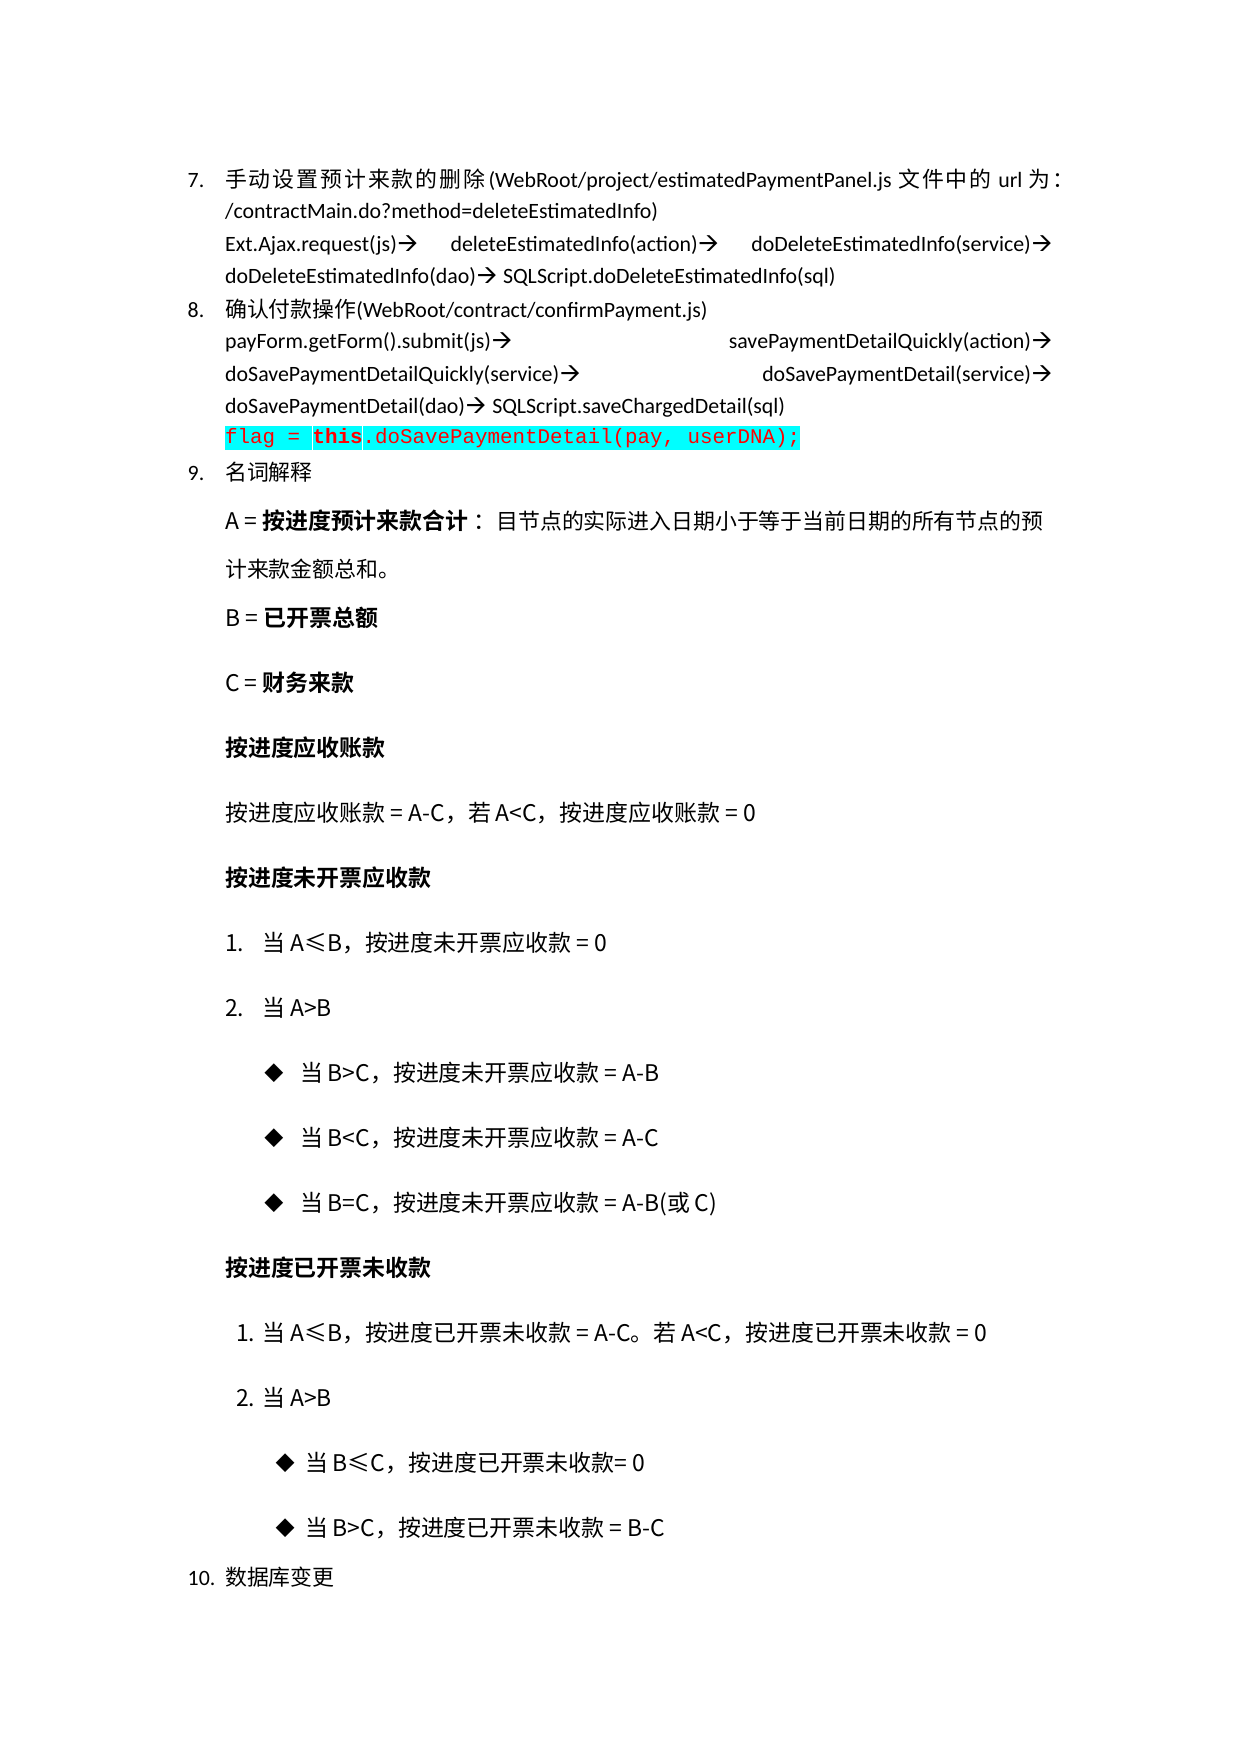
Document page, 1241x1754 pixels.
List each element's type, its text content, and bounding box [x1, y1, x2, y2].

list Ext.Ajax.request(js) deleteEstimatedInfo(action) doDeleteEstimatedInfo(service) doDeleteEstimatedInfo(dao) SQLScript.doDeleteEstimatedInfo(sql) [225, 227, 1053, 292]
text 按进度应收账款 [187, 714, 1053, 779]
text 按进度已开票未收款 [187, 1234, 1053, 1299]
list 当A>B [225, 974, 1053, 1039]
list 当B<C，按进度未开票应收款 = A-C [262, 1104, 1053, 1169]
list 当B>C，按进度已开票未收款 = B-C [273, 1494, 1053, 1559]
list 当B>C，按进度未开票应收款 = A-B [262, 1039, 1053, 1104]
text 按进度应收账款 = A-C，若A<C，按进度应收账款 = 0 [187, 779, 1053, 844]
text 按进度未开票应收款 [187, 844, 1053, 909]
list 名词解释 [187, 454, 1053, 487]
list 当A≤B，按进度已开票未收款 = A-C。若A<C，按进度已开票未收款 = 0 [236, 1299, 1053, 1364]
list 手动设置预计来款的删除(WebRoot/project/estimatedPaymentPanel.js文件中的url为：/contractMain.do?method=deleteEstimatedInfo) [187, 162, 1053, 227]
list 确认付款操作(WebRoot/contract/confirmPayment.js) [187, 292, 1053, 324]
list 数据库变更 [187, 1559, 1053, 1592]
list 当B=C，按进度未开票应收款 = A-B(或C) [262, 1169, 1053, 1234]
text A = 按进度预计来款合计 ：目节点的实际进入日期小于等于当前日期的所有节点的预计来款金额总和。 [225, 487, 1053, 584]
text payForm.getForm().submit(js) savePaymentDetailQuickly(action) doSavePaymentDetailQuickly(service) doSavePaymentDetail(service) doSavePaymentDetail(dao) SQLScript.saveChargedDetail(sql) [225, 324, 1053, 422]
list 当B≤C，按进度已开票未收款= 0 [273, 1429, 1053, 1494]
text B = 已开票总额 [187, 584, 1053, 649]
list 当A>B [236, 1364, 1053, 1429]
list 当A≤B，按进度未开票应收款 = 0 [225, 909, 1053, 974]
text flag = this.doSavePaymentDetail(pay, userDNA); [225, 422, 1053, 454]
text C = 财务来款 [187, 649, 1053, 714]
